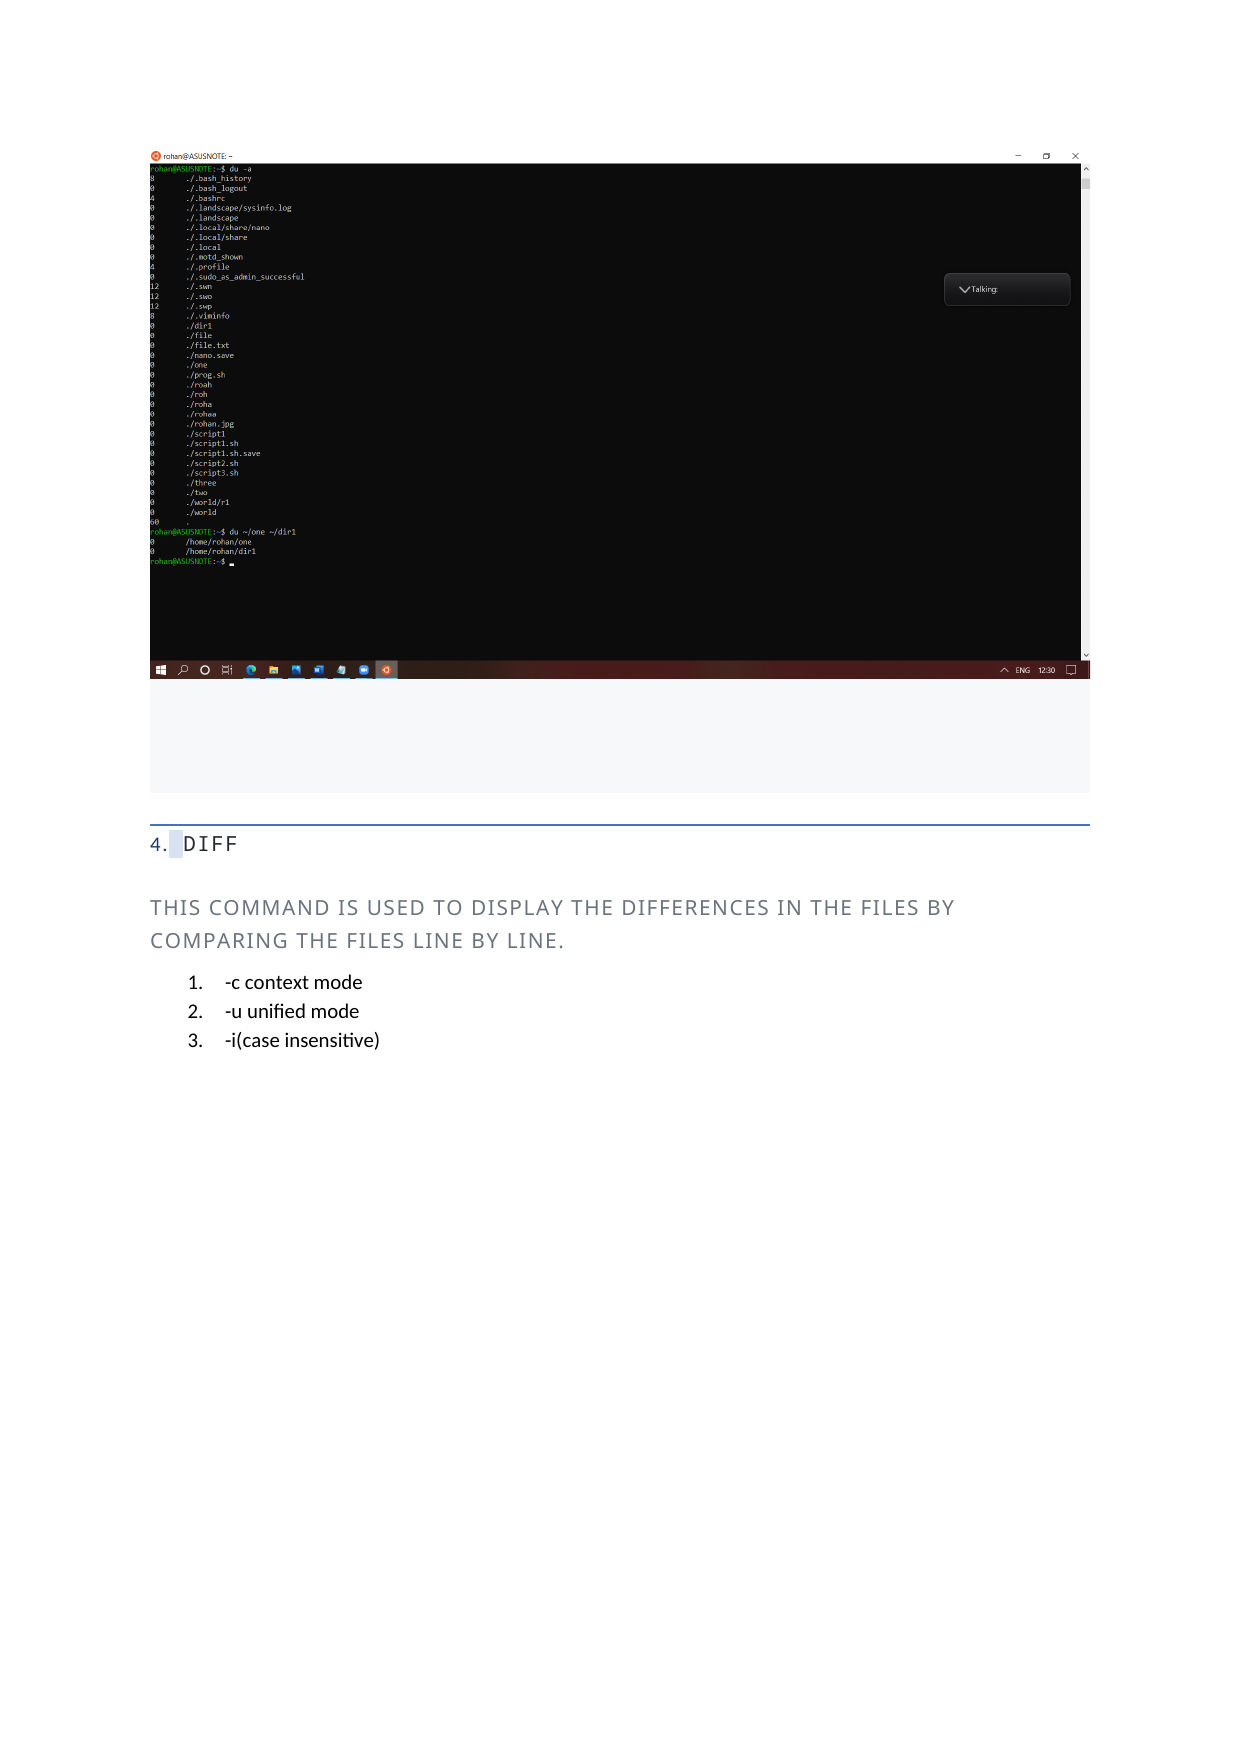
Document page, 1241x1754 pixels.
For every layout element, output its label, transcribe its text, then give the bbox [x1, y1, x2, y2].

list -c context mode [187, 969, 1090, 994]
subtitle 4. diff [150, 826, 1090, 858]
subtitle This command is used to display the differences in the files by comparing the files line by line. [150, 888, 1090, 954]
list -i(case insensitive) [187, 1027, 1090, 1053]
list -u unified mode [187, 998, 1090, 1024]
picture [150, 150, 1091, 679]
